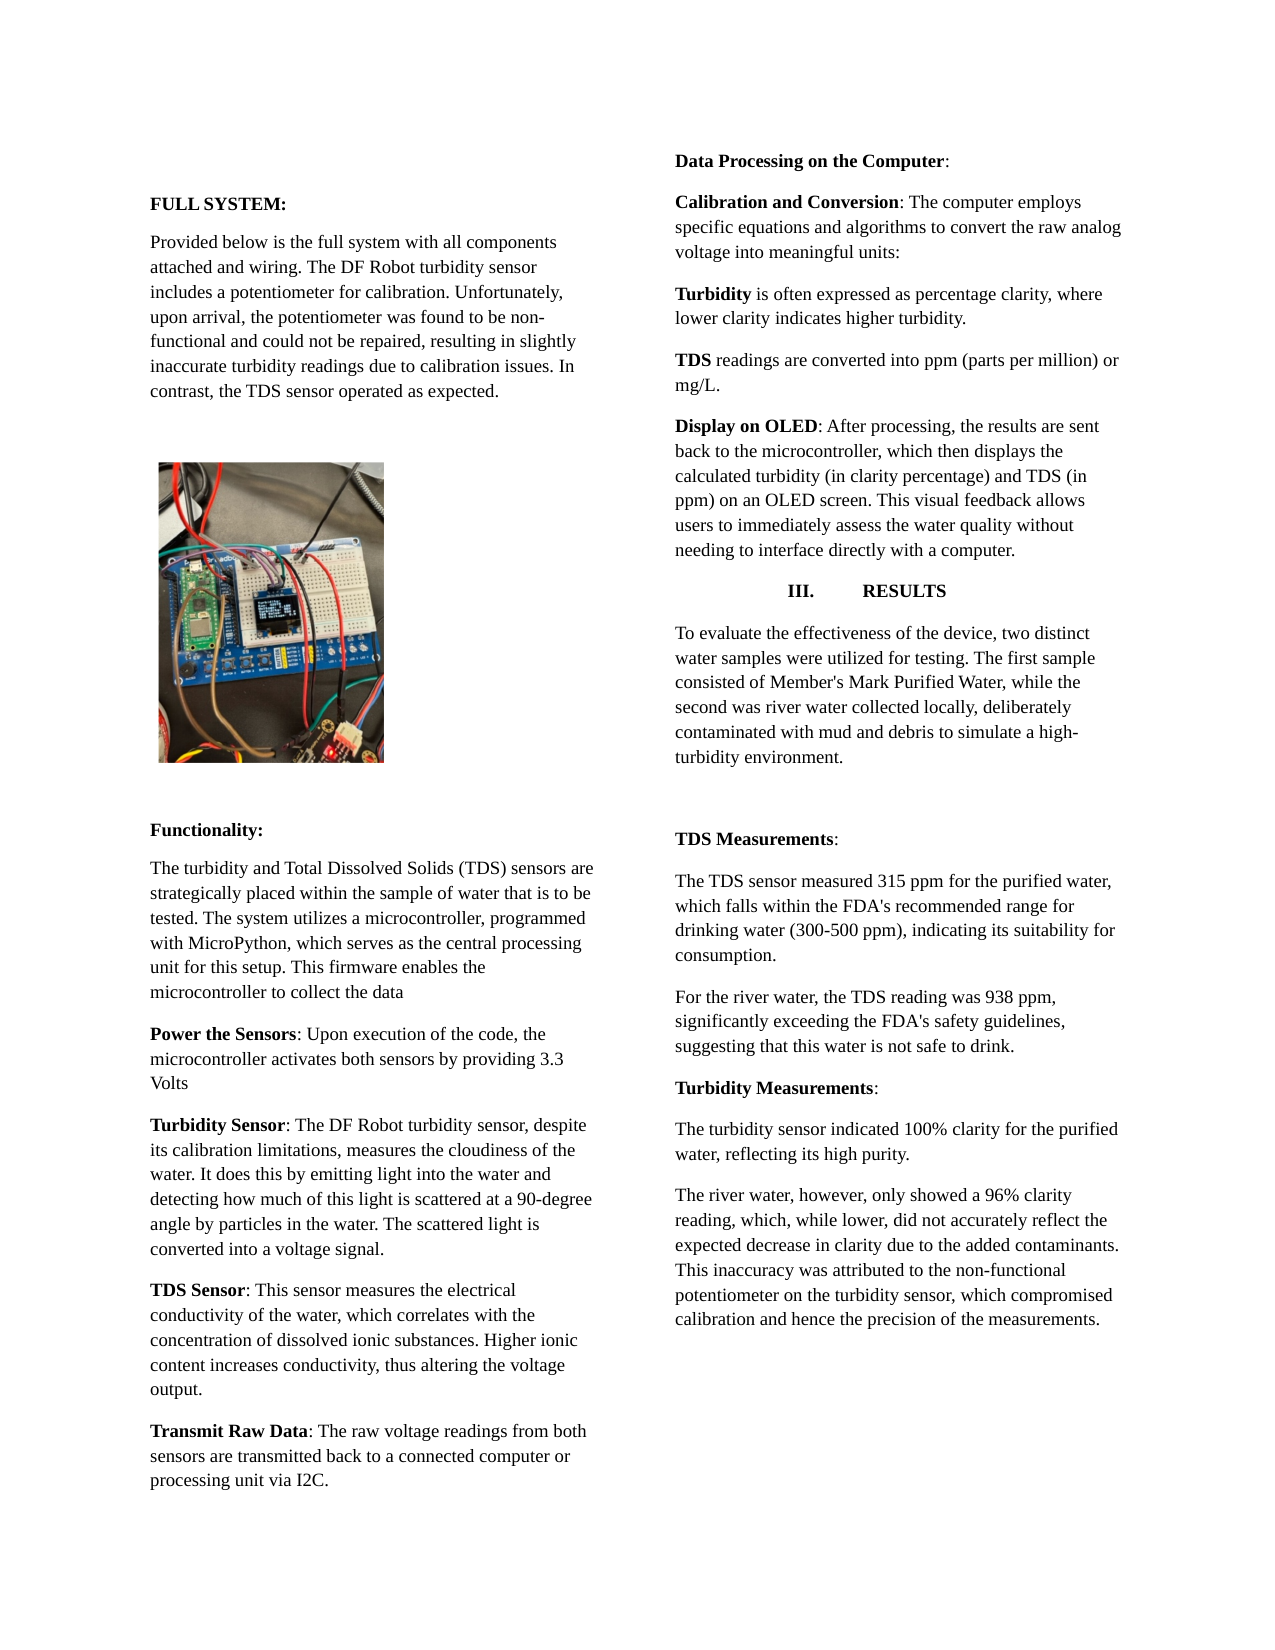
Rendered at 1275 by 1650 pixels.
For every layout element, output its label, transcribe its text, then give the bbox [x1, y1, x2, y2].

text The river water, however, only showed a 96% clarity reading, which, while lower, did not accurately reflect the expected decrease in clarity due to the added contaminants. This inaccuracy was attributed to the non-functional potentiometer on the turbidity sensor, which compromised calibration and hence the precision of the measurements. [675, 1184, 1125, 1330]
picture [159, 463, 384, 762]
text Functionality: [150, 819, 600, 841]
text Transmit Raw Data: The raw voltage readings from both sensors are transmitted back to a connected computer or processing unit via I2C. [150, 1420, 600, 1491]
text Display on OLED: After processing, the results are sent back to the microcontroller, which then displays the calculated turbidity (in clarity percentage) and TDS (in ppm) on an OLED screen. This visual feedback allows users to immediately assess the water quality without needing to interface directly with a computer. [675, 415, 1125, 561]
text The turbidity and Total Dissolved Solids (TDS) sensors are strategically placed within the sample of water that is to be tested. The system utilizes a microcontroller, programmed with MicroPython, which serves as the central processing unit for this setup. This firmware enables the microcontroller to collect the data [150, 857, 600, 1003]
text Calibration and Conversion: The computer employs specific equations and algorithms to convert the raw analog voltage into meaningful units: [675, 191, 1125, 263]
text Turbidity Sensor: The DF Robot turbidity sensor, despite its calibration limitations, measures the cloudiness of the water. It does this by emitting light into the water and detecting how much of this light is scattered at a 90-degree angle by particles in the water. The scattered light is converted into a voltage signal. [150, 1114, 600, 1259]
text TDS Measurements: [675, 828, 1125, 850]
text Turbidity Measurements: [675, 1077, 1125, 1098]
text Power the Sensors: Upon execution of the code, the microcontroller activates both sensors by providing 3.3 Volts [150, 1023, 600, 1094]
text Provided below is the full system with all components attached and wiring. The DF Robot turbidity sensor includes a potentiometer for calibration. Unfortunately, upon arrival, the potentiometer was found to be non-functional and could not be repaired, resulting in slightly inaccurate turbidity readings due to calibration issues. In contrast, the TDS sensor operated as expected. [150, 231, 600, 402]
list RESULTS [787, 580, 1125, 602]
text The turbidity sensor indicated 100% clarity for the purified water, reflecting its high purity. [675, 1118, 1125, 1164]
text For the river water, the TDS reading was 938 ppm, significantly exceeding the FDA's safety guidelines, suggesting that this water is not safe to drink. [675, 986, 1125, 1057]
text The TDS sensor measured 315 ppm for the purified water, which falls within the FDA's recommended range for drinking water (300-500 ppm), indicating its suitability for consumption. [675, 870, 1125, 966]
text TDS Sensor: This sensor measures the electrical conductivity of the water, which correlates with the concentration of dissolved ionic substances. Higher ionic content increases conductivity, thus altering the voltage output. [150, 1279, 600, 1400]
text FULL SYSTEM: [150, 193, 600, 214]
text To evaluate the effectiveness of the device, two distinct water samples were utilized for testing. The first sample consisted of Member's Mark Purified Water, while the second was river water collected locally, deliberately contaminated with mud and debris to simulate a high-turbidity environment. [675, 622, 1125, 807]
text Turbidity is often expressed as percentage clarity, where lower clarity indicates higher turbidity. [675, 282, 1125, 329]
text TDS readings are converted into ppm (parts per million) or mg/L. [675, 349, 1125, 395]
text Data Processing on the Computer: [675, 150, 1125, 172]
